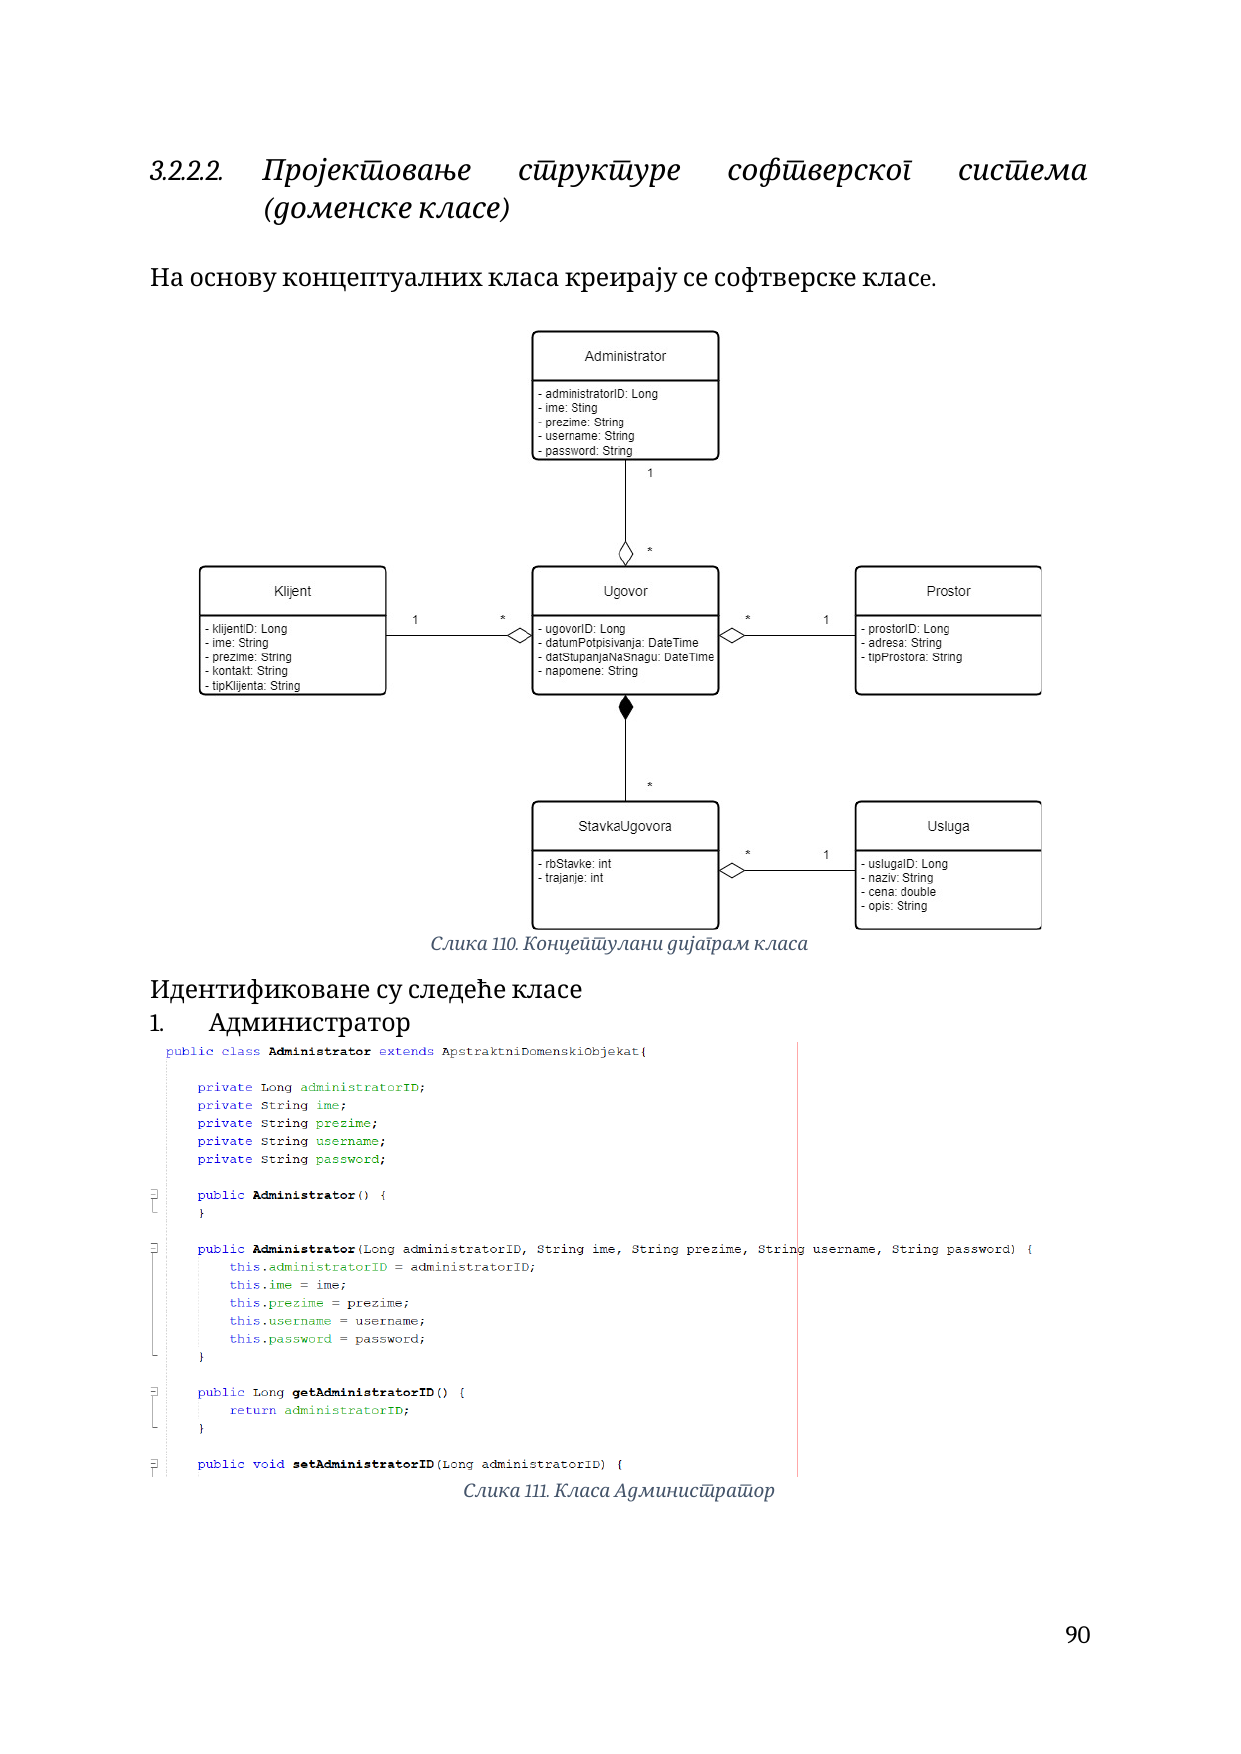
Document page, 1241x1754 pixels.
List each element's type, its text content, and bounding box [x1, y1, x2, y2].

picture [198, 330, 1042, 930]
text На основу концептуалних класа креирају се софтверске класe. [150, 264, 1090, 293]
text Идентификоване су следеће класе [150, 976, 1090, 1005]
text Слика 110. Концептулани дијаграм класа [150, 934, 1090, 955]
list Администратор [150, 1009, 1090, 1038]
subtitle Пројектовање структуре софтверског система (доменске класе) [150, 154, 1090, 226]
picture [150, 1042, 1090, 1477]
text Слика 111. Класа Администратор [150, 1480, 1090, 1502]
